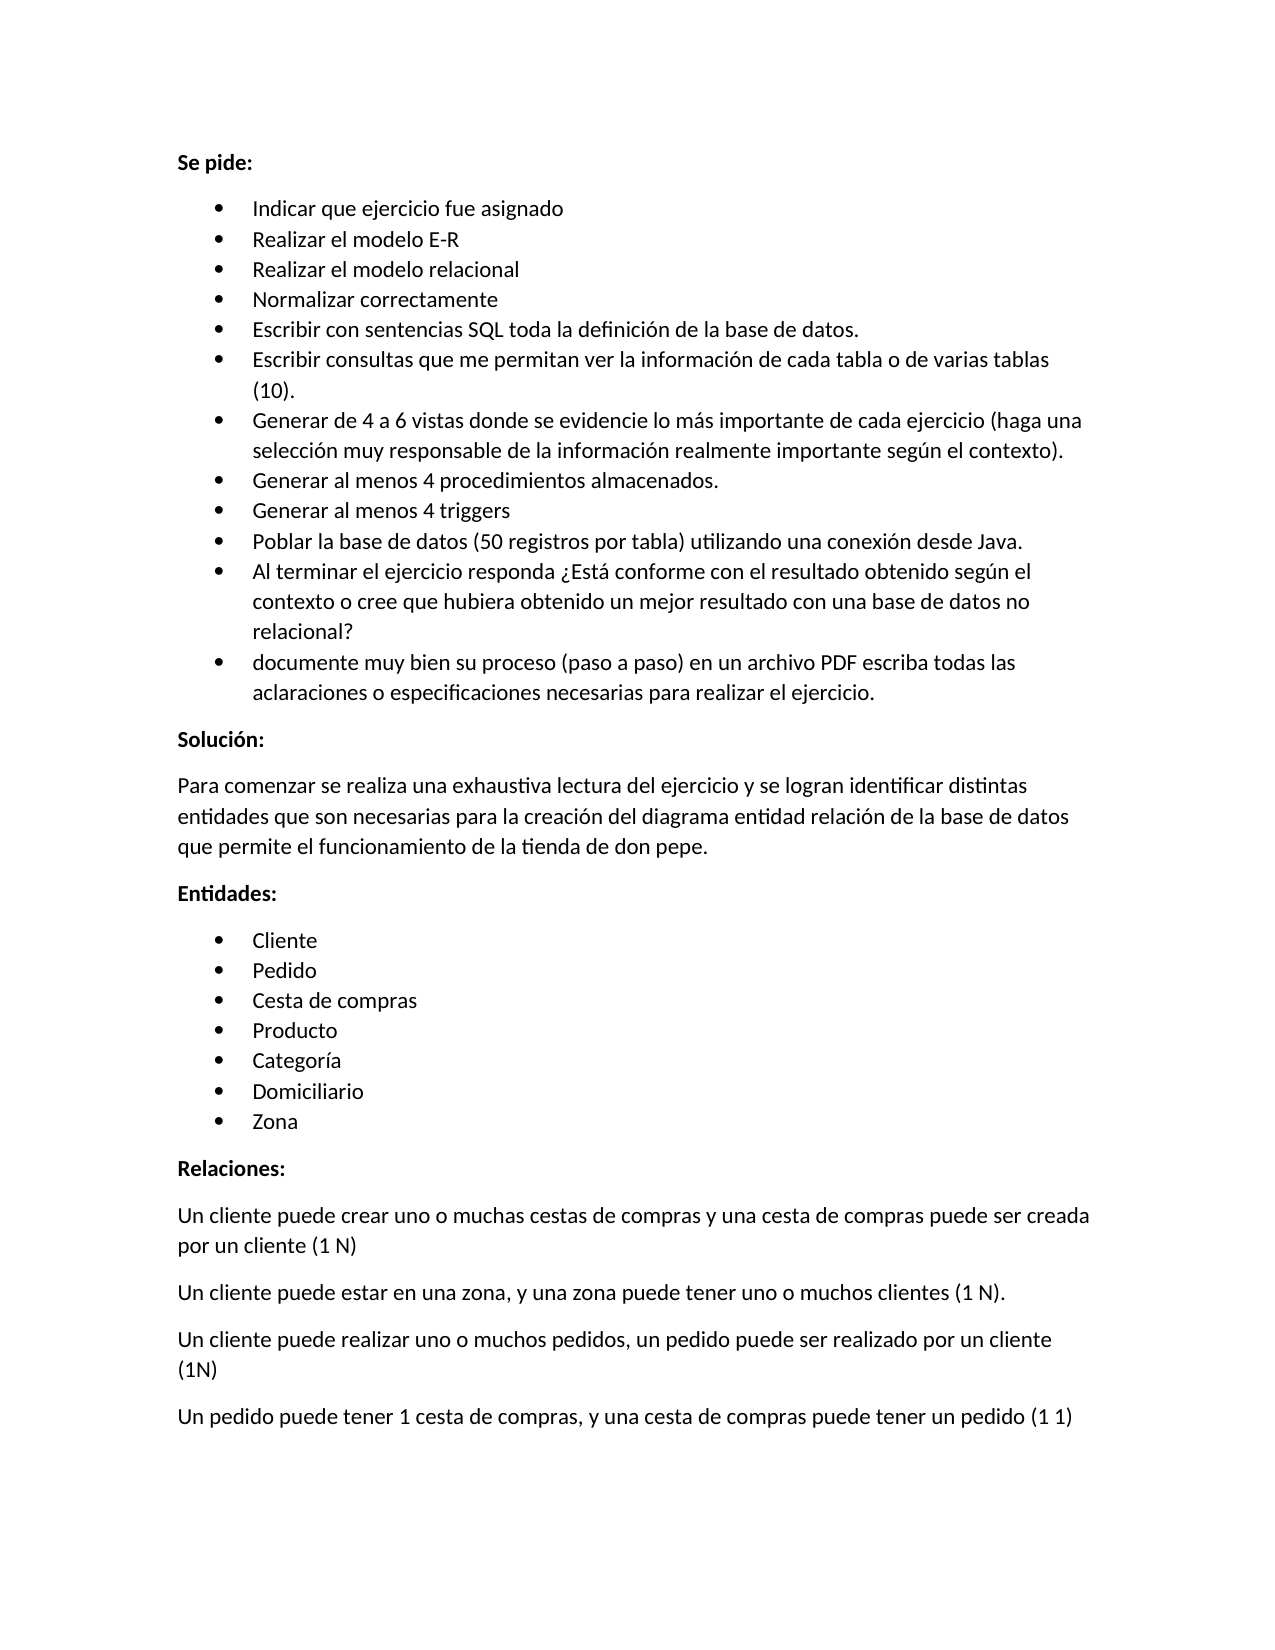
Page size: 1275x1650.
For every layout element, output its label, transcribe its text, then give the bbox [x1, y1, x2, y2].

text Entidades: [177, 879, 1098, 907]
list Producto [215, 1016, 1098, 1044]
list Cesta de compras [215, 986, 1098, 1014]
text Se pide: [177, 148, 1098, 176]
list Zona [215, 1107, 1098, 1135]
list Generar al menos 4 procedimientos almacenados. [215, 466, 1098, 494]
list Al terminar el ejercicio responda ¿Está conforme con el resultado obtenido según el contexto o cree que hubiera obtenido un mejor resultado con una base de datos no relacional? [215, 557, 1098, 645]
list Cliente [215, 926, 1098, 954]
text Un pedido puede tener 1 cesta de compras, y una cesta de compras puede tener un pedido (1 1) [177, 1402, 1098, 1430]
list documente muy bien su proceso (paso a paso) en un archivo PDF escriba todas las aclaraciones o especificaciones necesarias para realizar el ejercicio. [215, 648, 1098, 706]
text Un cliente puede estar en una zona, y una zona puede tener uno o muchos clientes (1 N). [177, 1278, 1098, 1306]
list Indicar que ejercicio fue asignado [215, 194, 1098, 222]
list Normalizar correctamente [215, 285, 1098, 313]
list Domiciliario [215, 1077, 1098, 1105]
text Un cliente puede realizar uno o muchos pedidos, un pedido puede ser realizado por un cliente (1N) [177, 1325, 1098, 1383]
list Escribir con sentencias SQL toda la definición de la base de datos. [215, 315, 1098, 343]
list Categoría [215, 1047, 1098, 1074]
list Escribir consultas que me permitan ver la información de cada tabla o de varias tablas (10). [215, 346, 1098, 404]
list Generar al menos 4 triggers [215, 497, 1098, 524]
list Poblar la base de datos (50 registros por tabla) utilizando una conexión desde Java. [215, 527, 1098, 555]
list Realizar el modelo E-R [215, 225, 1098, 253]
list Realizar el modelo relacional [215, 255, 1098, 283]
text Un cliente puede crear uno o muchas cestas de compras y una cesta de compras puede ser creada por un cliente (1 N) [177, 1201, 1098, 1259]
list Pedido [215, 956, 1098, 984]
text Para comenzar se realiza una exhaustiva lectura del ejercicio y se logran identificar distintas entidades que son necesarias para la creación del diagrama entidad relación de la base de datos que permite el funcionamiento de la tienda de don pepe. [177, 772, 1098, 860]
text Relaciones: [177, 1154, 1098, 1182]
text Solución: [177, 725, 1098, 753]
list Generar de 4 a 6 vistas donde se evidencie lo más importante de cada ejercicio (haga una selección muy responsable de la información realmente importante según el contexto). [215, 406, 1098, 464]
